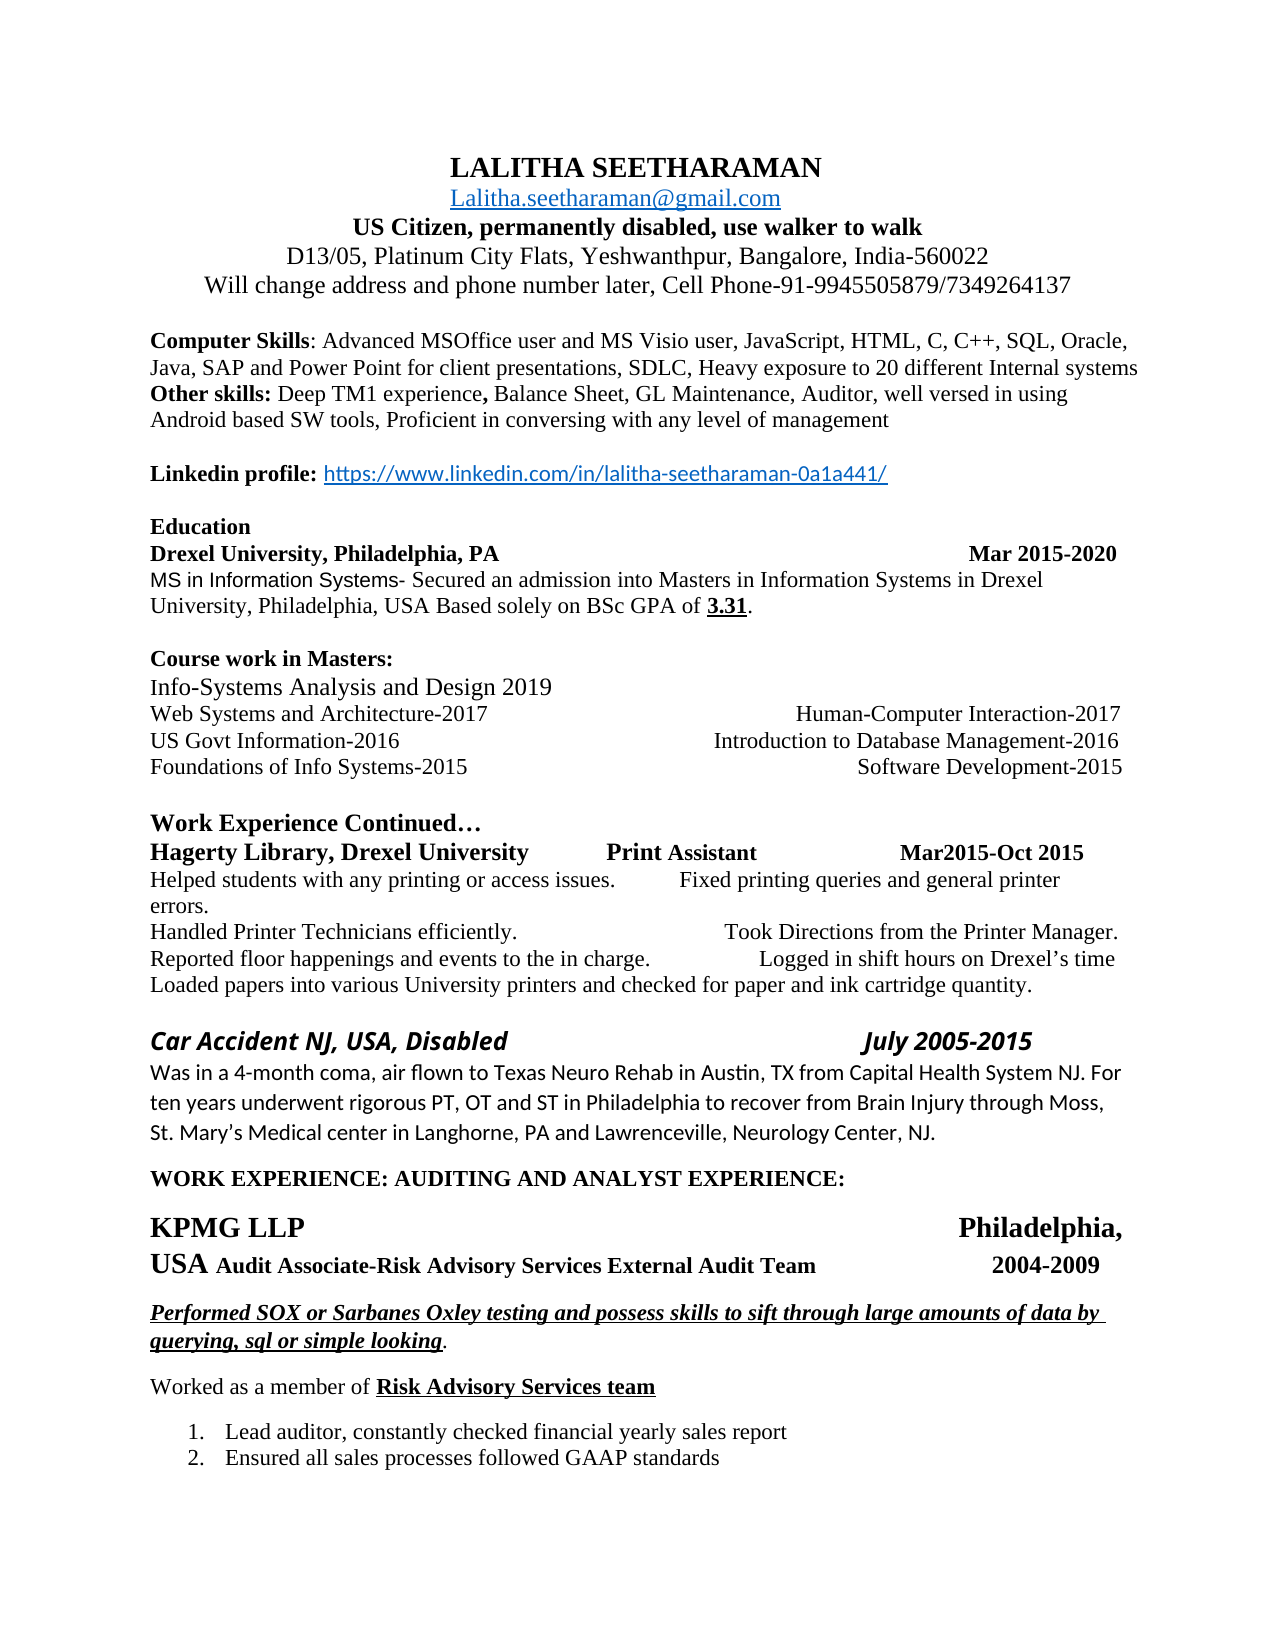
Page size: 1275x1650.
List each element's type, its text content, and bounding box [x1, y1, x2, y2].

text Handled Printer Technicians efficiently. Took Directions from the Printer Manager. [150, 918, 1125, 945]
text KPMG LLP Philadelphia, USA Audit Associate-Risk Advisory Services External Audit Team 2004-2009 [150, 1210, 1125, 1280]
list Lead auditor, constantly checked financial yearly sales report [187, 1418, 1125, 1444]
text Hagerty Library, Drexel University Print Assistant Mar2015-Oct 2015 [150, 837, 1125, 866]
text Worked as a member of Risk Advisory Services team [150, 1373, 1125, 1399]
text Course work in Masters: [150, 645, 1125, 672]
text MS in Information Systems- Secured an admission into Masters in Information Systems in Drexel University, Philadelphia, USA Based solely on BSc GPA of 3.31. [150, 566, 1125, 619]
text Loaded papers into various University printers and checked for paper and ink cartridge quantity. [150, 971, 1125, 997]
text Foundations of Info Systems-2015 Software Development-2015 [150, 753, 1125, 779]
text Drexel University, Philadelphia, PA Mar 2015-2020 [150, 540, 1125, 566]
subtitle Car Accident NJ, USA, Disabled July 2005-2015 [150, 1024, 1125, 1058]
text Work Experience Continued… [150, 808, 1125, 837]
text Performed SOX or Sarbanes Oxley testing and possess skills to sift through large amounts of data by querying, sql or simple looking. [150, 1299, 1125, 1354]
text Was in a 4-month coma, air flown to Texas Neuro Rehab in Austin, TX from Capital Health System NJ. For ten years underwent rigorous PT, OT and ST in Philadelphia to recover from Brain Injury through Moss, St. Mary’s Medical center in Langhorne, PA and Lawrenceville, Neurology Center, NJ. [150, 1058, 1125, 1146]
text Will change address and phone number later, Cell Phone-91-9945505879/7349264137 [150, 270, 1125, 298]
text Lalitha.seetharaman@gmail.com [375, 183, 1125, 212]
text D13/05, Platinum City Flats, Yeshwanthpur, Bangalore, India-560022 [150, 241, 1125, 270]
text LALITHA SEETHARAMAN [375, 150, 1125, 183]
text Web Systems and Architecture-2017 Human-Computer Interaction-2017 [150, 700, 1125, 727]
text US Govt Information-2016 Introduction to Database Management-2016 [150, 727, 1125, 753]
text US Citizen, permanently disabled, use walker to walk [150, 212, 1125, 241]
text Info-Systems Analysis and Design 2019 [150, 672, 1125, 700]
text Linkedin profile: https://www.linkedin.com/in/lalitha-seetharaman-0a1a441/ [150, 459, 1125, 487]
text Helped students with any printing or access issues. Fixed printing queries and general printer errors. [150, 866, 1125, 918]
text Education [150, 513, 1125, 540]
text Reported floor happenings and events to the in charge. Logged in shift hours on Drexel’s time [150, 945, 1125, 971]
text WORK EXPERIENCE: AUDITING AND ANALYST EXPERIENCE: [150, 1165, 1125, 1191]
list Ensured all sales processes followed GAAP standards [187, 1444, 1125, 1471]
text Computer Skills: Advanced MSOffice user and MS Visio user, JavaScript, HTML, C, C++, SQL, Oracle, Java, SAP and Power Point for client presentations, SDLC, Heavy exposure to 20 different Internal systems Other skills: Deep TM1 experience, Balance Sheet, GL Maintenance, Auditor, well versed in using Android based SW tools, Proficient in conversing with any level of management [150, 327, 1144, 433]
